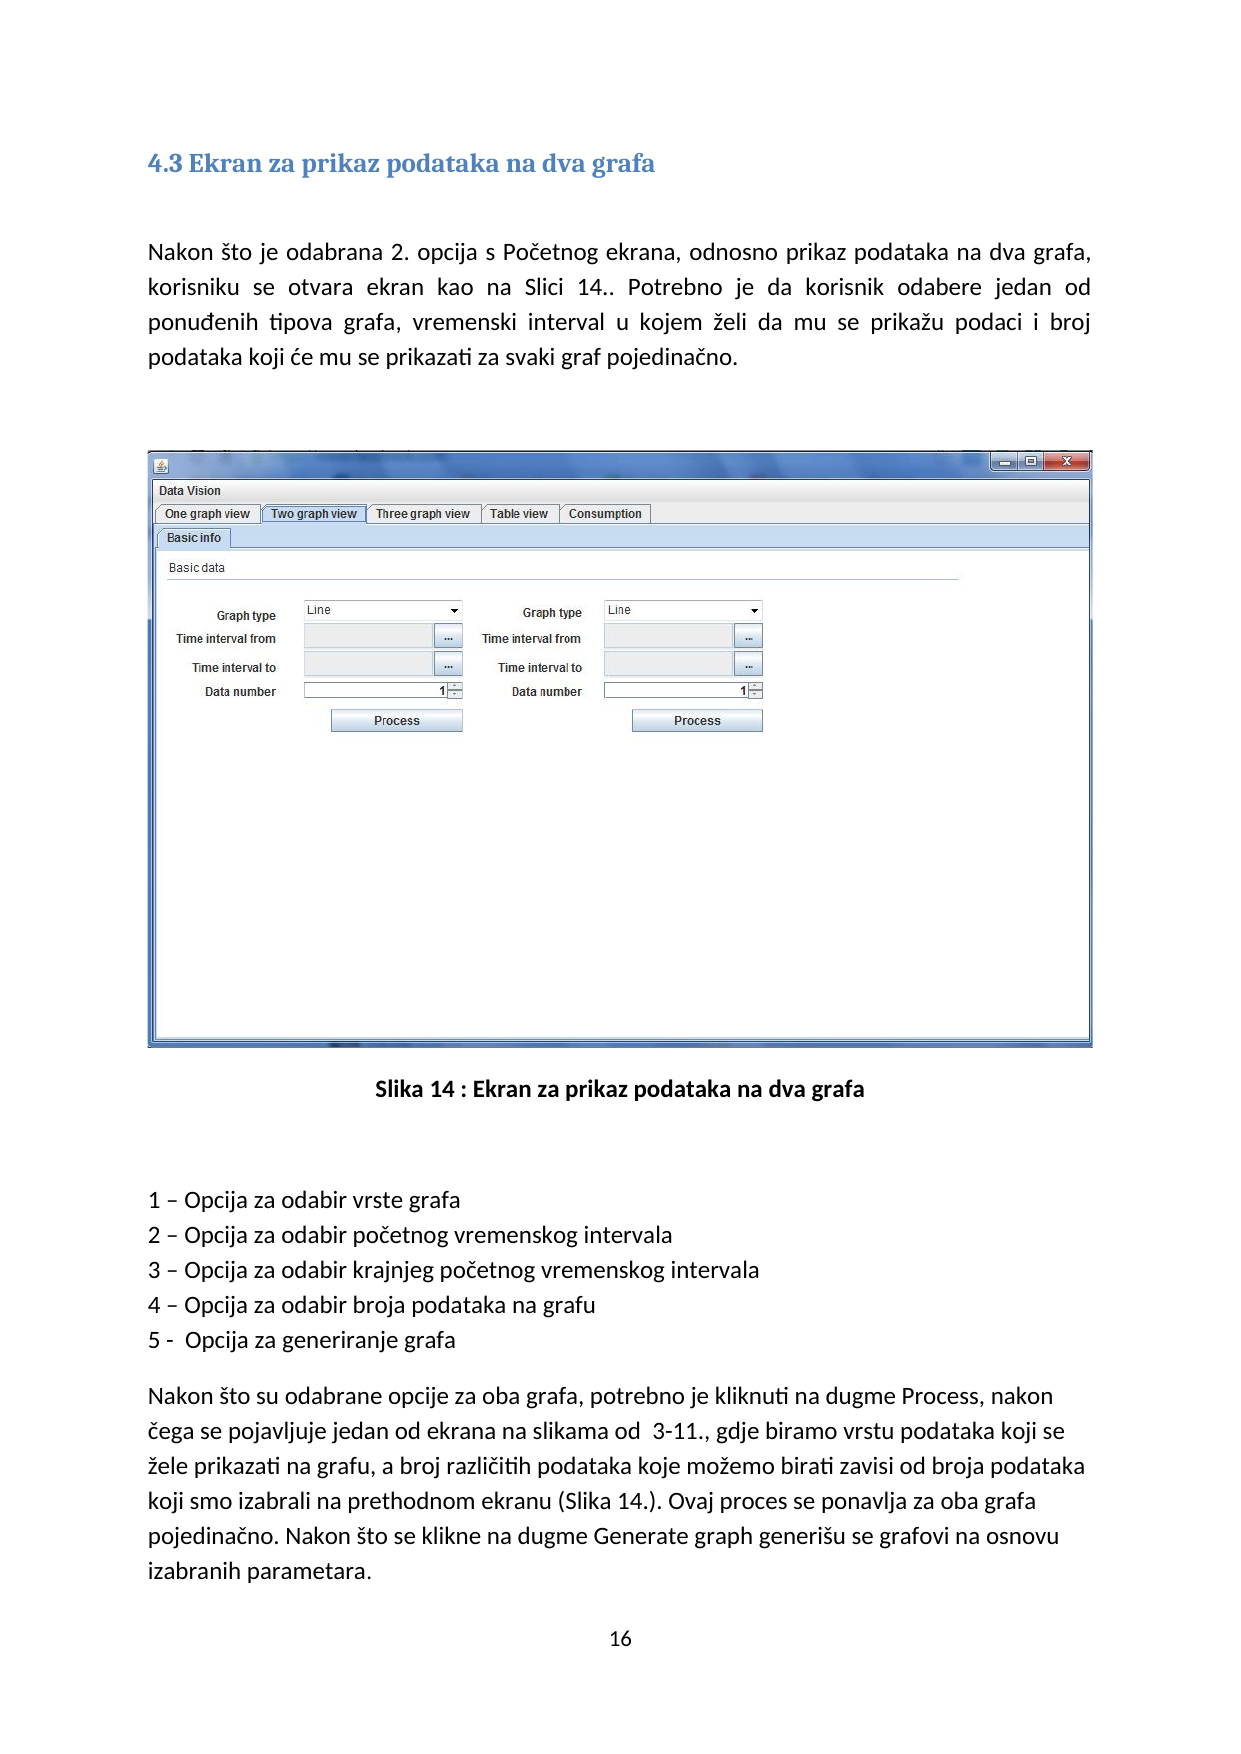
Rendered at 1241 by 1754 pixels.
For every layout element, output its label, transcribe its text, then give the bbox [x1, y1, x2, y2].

text Slika 14 : Ekran za prikaz podataka na dva grafa [148, 1073, 1093, 1103]
text 1 – Opcija za odabir vrste grafa 2 – Opcija za odabir početnog vremenskog intervala 3 – Opcija za odabir krajnjeg početnog vremenskog intervala 4 – Opcija za odabir broja podataka na grafu 5 - Opcija za generiranje grafa [148, 1184, 1093, 1355]
picture [147, 450, 1093, 1048]
subtitle 4.3 Ekran za prikaz podataka na dva grafa [148, 148, 1093, 179]
text Nakon što je odabrana 2. opcija s Početnog ekrana, odnosno prikaz podataka na dva grafa, korisniku se otvara ekran kao na Slici 14.. Potrebno je da korisnik odabere jedan od ponuđenih tipova grafa, vremenski interval u kojem želi da mu se prikažu podaci i broj podataka koji će mu se prikazati za svaki graf pojedinačno. [148, 236, 1093, 372]
text Nakon što su odabrane opcije za oba grafa, potrebno je kliknuti na dugme Process, nakon čega se pojavljuje jedan od ekrana na slikama od 3-11., gdje biramo vrstu podataka koji se žele prikazati na grafu, a broj različitih podataka koje možemo birati zavisi od broja podataka koji smo izabrali na prethodnom ekranu (Slika 14.). Ovaj proces se ponavlja za oba grafa pojedinačno. Nakon što se klikne na dugme Generate graph generišu se grafovi na osnovu izabranih parametara. [148, 1380, 1093, 1586]
